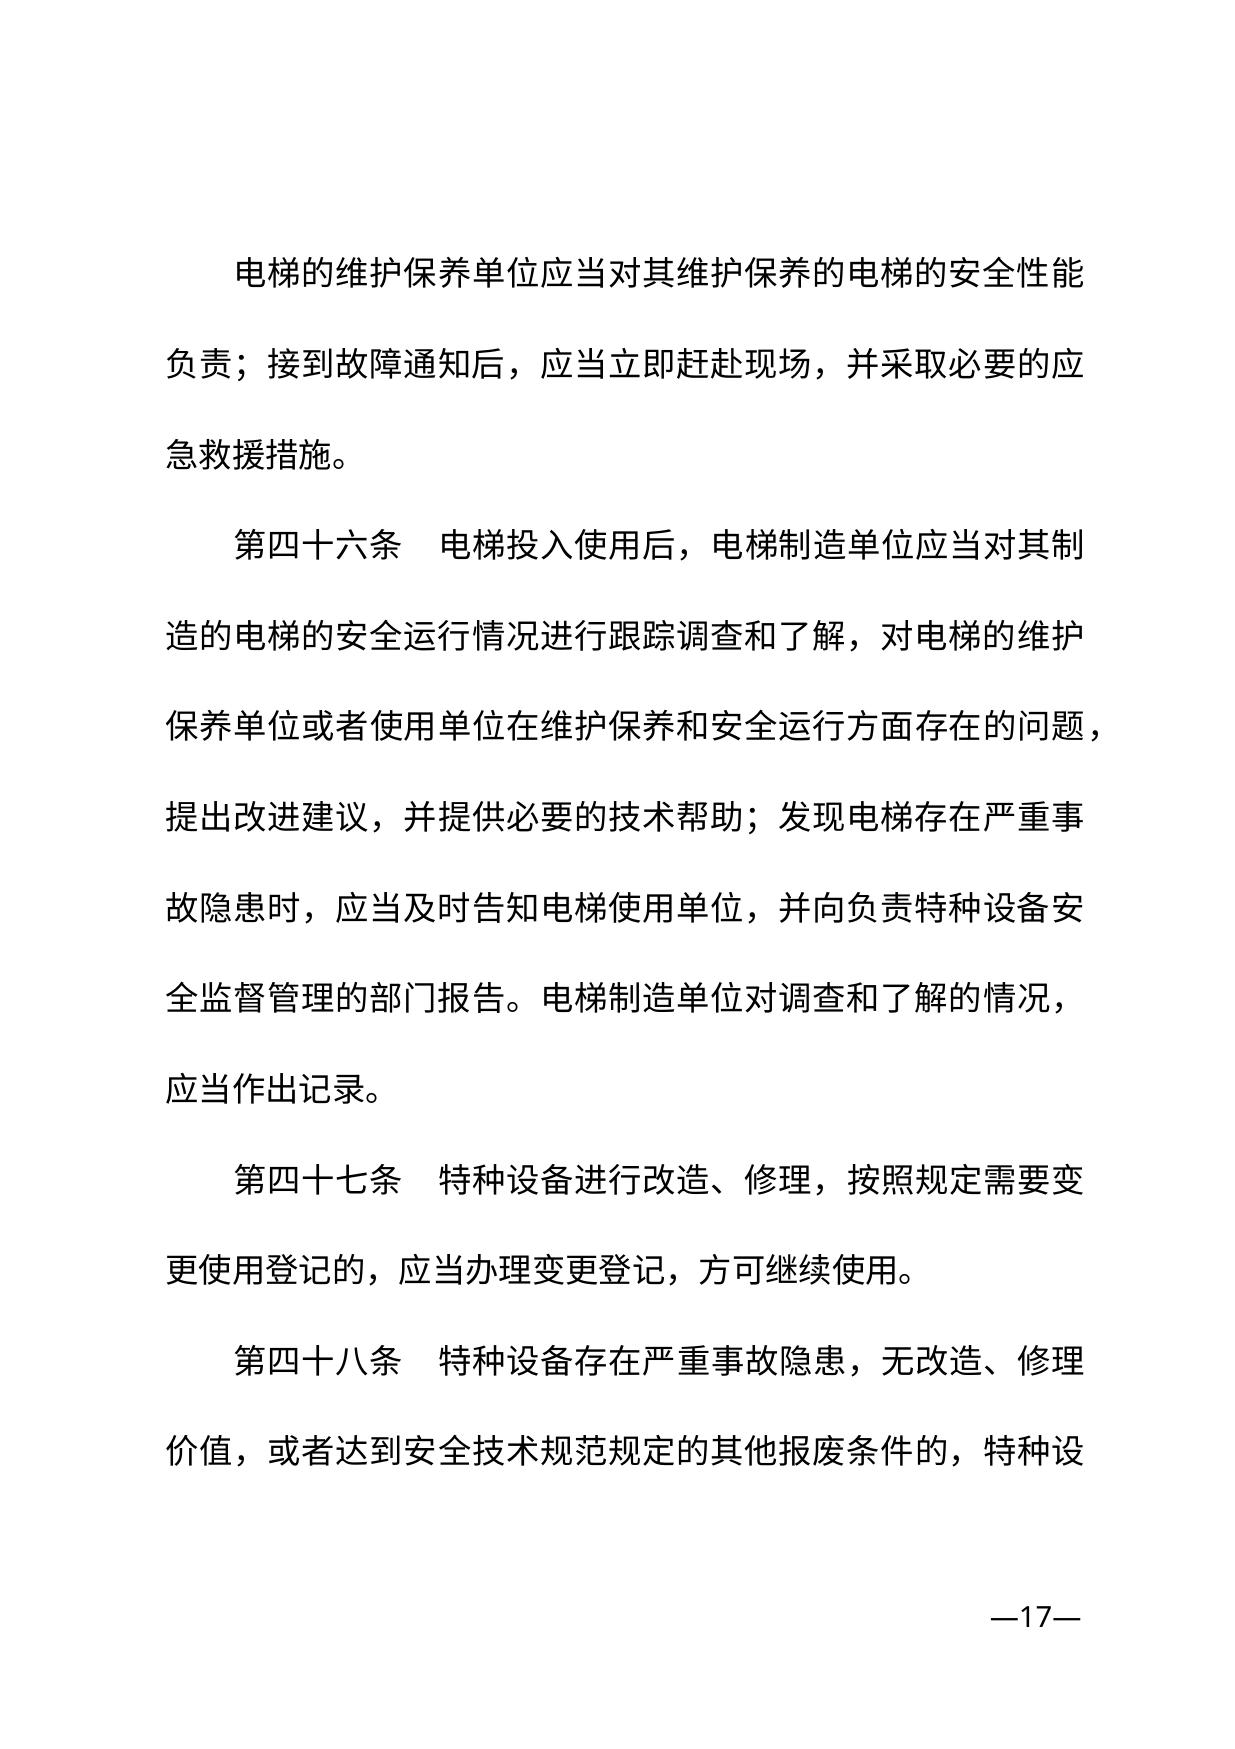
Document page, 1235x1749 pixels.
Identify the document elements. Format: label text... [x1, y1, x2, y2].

text 第四十六条 电梯投入使用后，电梯制造单位应当对其制造的电梯的安全运行情况进行跟踪调查和了解，对电梯的维护保养单位或者使用单位在维护保养和安全运行方面存在的问题，提出改进建议，并提供必要的技术帮助；发现电梯存在严重事故隐患时，应当及时告知电梯使用单位，并向负责特种设备安全监督管理的部门报告。电梯制造单位对调查和了解的情况，应当作出记录。 [165, 498, 1087, 1132]
text 电梯的维护保养单位应当对其维护保养的电梯的安全性能负责；接到故障通知后，应当立即赶赴现场，并采取必要的应急救援措施。 [165, 226, 1087, 498]
text 第四十七条 特种设备进行改造、修理，按照规定需要变更使用登记的，应当办理变更登记，方可继续使用。 [165, 1132, 1087, 1313]
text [165, 1313, 1087, 1495]
